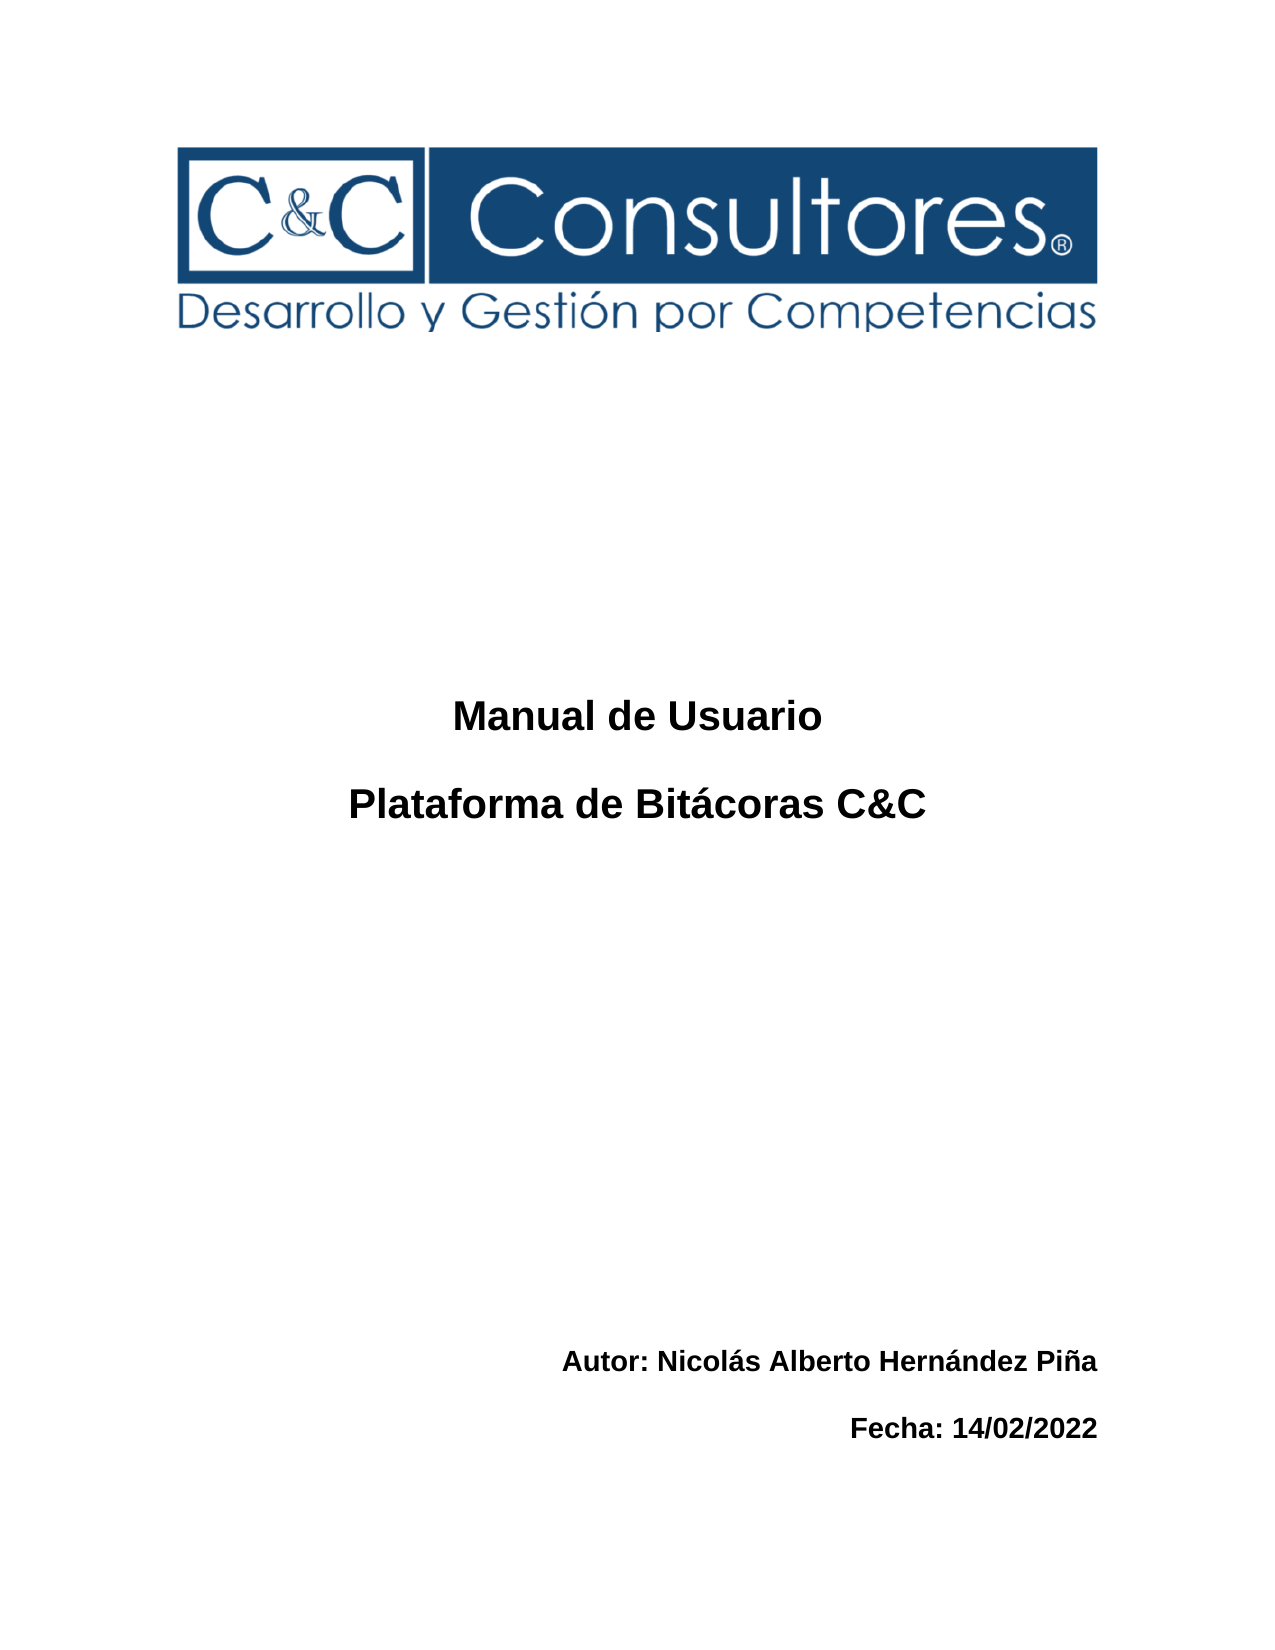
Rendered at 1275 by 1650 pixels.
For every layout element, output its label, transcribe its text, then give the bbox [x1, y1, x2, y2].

text Plataforma de Bitácoras C&C [177, 779, 1098, 827]
text Manual de Usuario [177, 691, 1098, 739]
picture [177, 147, 1098, 332]
text Fecha: 14/02/2022 [177, 1411, 1098, 1445]
text Autor: Nicolás Alberto Hernández Piña [177, 1344, 1098, 1378]
